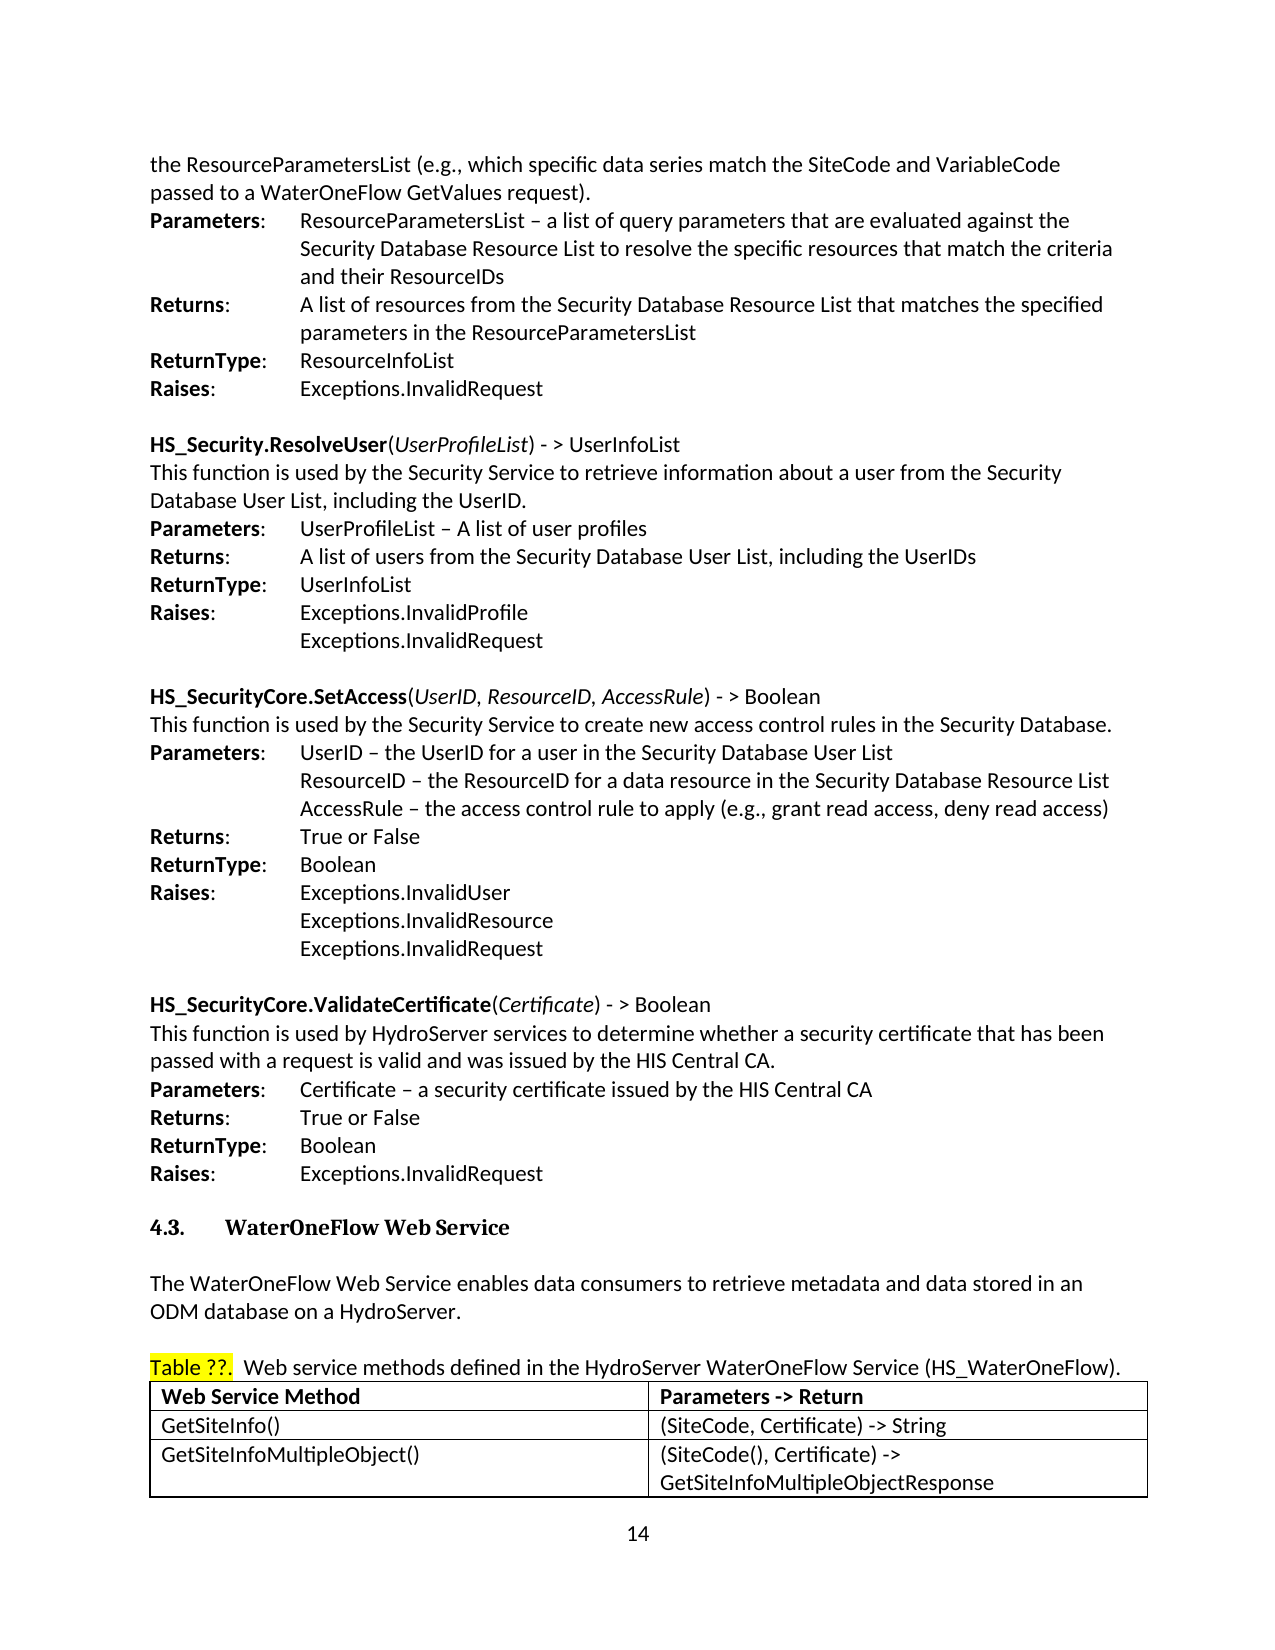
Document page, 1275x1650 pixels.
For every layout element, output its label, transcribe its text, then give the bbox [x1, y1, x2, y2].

text ResourceID – the ResourceID for a data resource in the Security Database Resource List [300, 766, 1125, 794]
text This function is used by the Security Service to create new access control rules in the Security Database. [150, 710, 1125, 738]
text ReturnType: ResourceInfoList [150, 346, 1125, 374]
text ReturnType: Boolean [150, 1131, 1125, 1159]
text Raises: Exceptions.InvalidRequest [150, 374, 1125, 402]
text AccessRule – the access control rule to apply (e.g., grant read access, deny read access) [150, 794, 1125, 822]
text Returns: True or False [150, 822, 1125, 851]
table_cell (SiteCode(), Certificate) -> GetSiteInfoMultipleObjectResponse [649, 1440, 1147, 1496]
table_cell GetSiteInfo() [151, 1411, 648, 1439]
text HS_SecurityCore.ValidateCertificate(Certificate) - > Boolean [150, 991, 1125, 1019]
text ReturnType: UserInfoList [150, 570, 1125, 598]
text This function is used by the Security Service to retrieve information about a user from the Security Database User List, including the UserID. [150, 458, 1125, 514]
text Parameters: UserID – the UserID for a user in the Security Database User List [150, 738, 1125, 766]
text Exceptions.InvalidResource [150, 907, 1125, 934]
text Raises: Exceptions.InvalidProfile [150, 598, 1125, 626]
table_header Parameters -> Return [649, 1382, 1147, 1410]
text Parameters: UserProfileList – A list of user profiles [150, 514, 1125, 542]
subtitle 4.3. WaterOneFlow Web Service [150, 1215, 1125, 1241]
text Exceptions.InvalidRequest [150, 934, 1125, 963]
text Returns: A list of resources from the Security Database Resource List that matches the specified parameters in the ResourceParametersList [150, 290, 1125, 346]
text Raises: Exceptions.InvalidUser [150, 878, 1125, 907]
text Returns: A list of users from the Security Database User List, including the UserIDs [150, 542, 1125, 570]
text HS_Security.ResolveUser(UserProfileList) - > UserInfoList [150, 430, 1125, 458]
text Parameters: ResourceParametersList – a list of query parameters that are evaluated against the Security Database Resource List to resolve the specific resources that match the criteria and their ResourceIDs [150, 206, 1125, 290]
text The WaterOneFlow Web Service enables data consumers to retrieve metadata and data stored in an ODM database on a HydroServer. [150, 1269, 1125, 1325]
text Table ??. Web service methods defined in the HydroServer WaterOneFlow Service (HS_WaterOneFlow). [233, 1353, 1125, 1381]
text Parameters: Certificate – a security certificate issued by the HIS Central CA [150, 1075, 1125, 1103]
text This function is used by HydroServer services to determine whether a security certificate that has been passed with a request is valid and was issued by the HIS Central CA. [150, 1019, 1125, 1075]
text Returns: True or False [150, 1103, 1125, 1131]
text Exceptions.InvalidRequest [150, 626, 1125, 654]
table_cell (SiteCode, Certificate) -> String [649, 1411, 1147, 1439]
text ReturnType: Boolean [150, 851, 1125, 878]
text Raises: Exceptions.InvalidRequest [150, 1159, 1125, 1187]
table_header Web Service Method [151, 1382, 648, 1410]
table_cell GetSiteInfoMultipleObject() [151, 1440, 648, 1496]
text HS_SecurityCore.SetAccess(UserID, ResourceID, AccessRule) - > Boolean [150, 682, 1125, 710]
